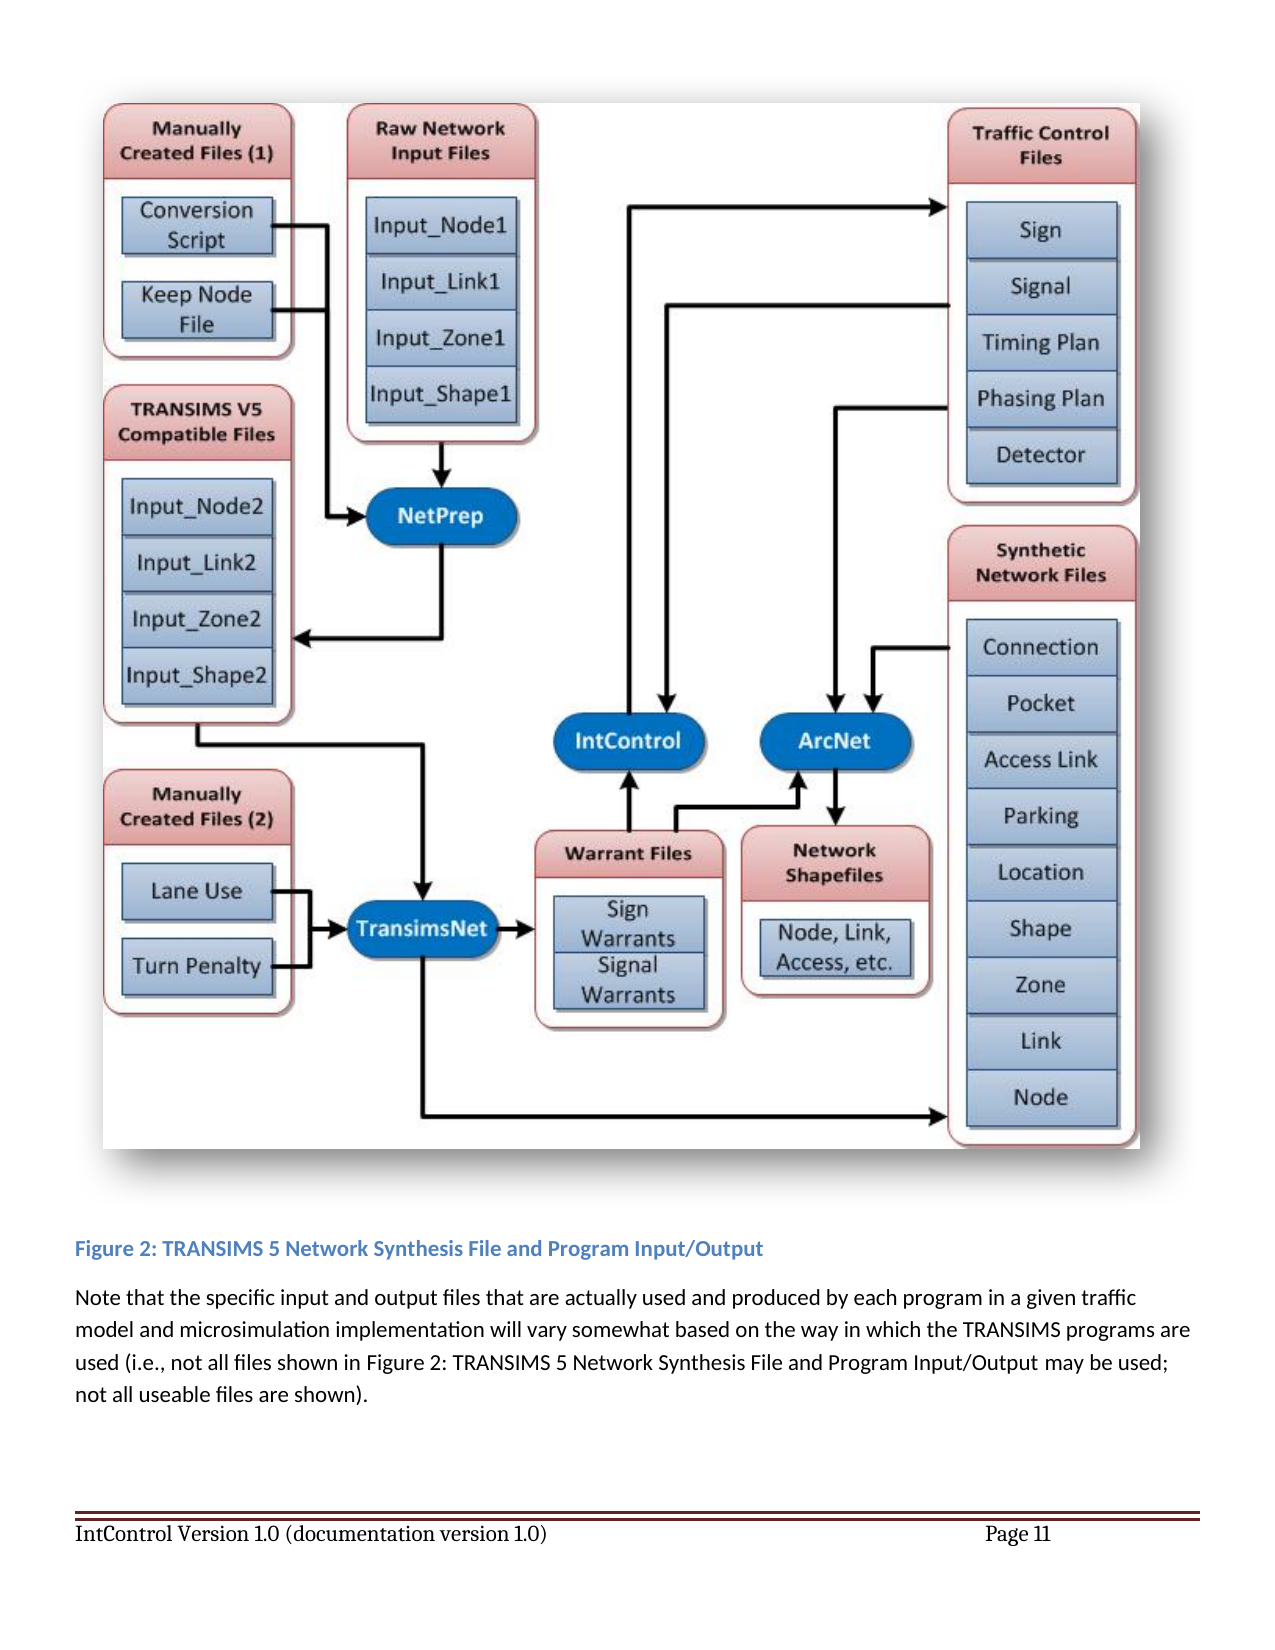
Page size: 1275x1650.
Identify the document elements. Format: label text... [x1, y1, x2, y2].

picture [103, 103, 1140, 1149]
text Note that the specific input and output files that are actually used and produced by each program in a given traffic model and microsimulation implementation will vary somewhat based on the way in which the TRANSIMS programs are used (i.e., not all files shown in Figure 2: TRANSIMS 5 Network Synthesis File and Program Input/Output may be used; not all useable files are shown). [75, 1283, 1200, 1408]
